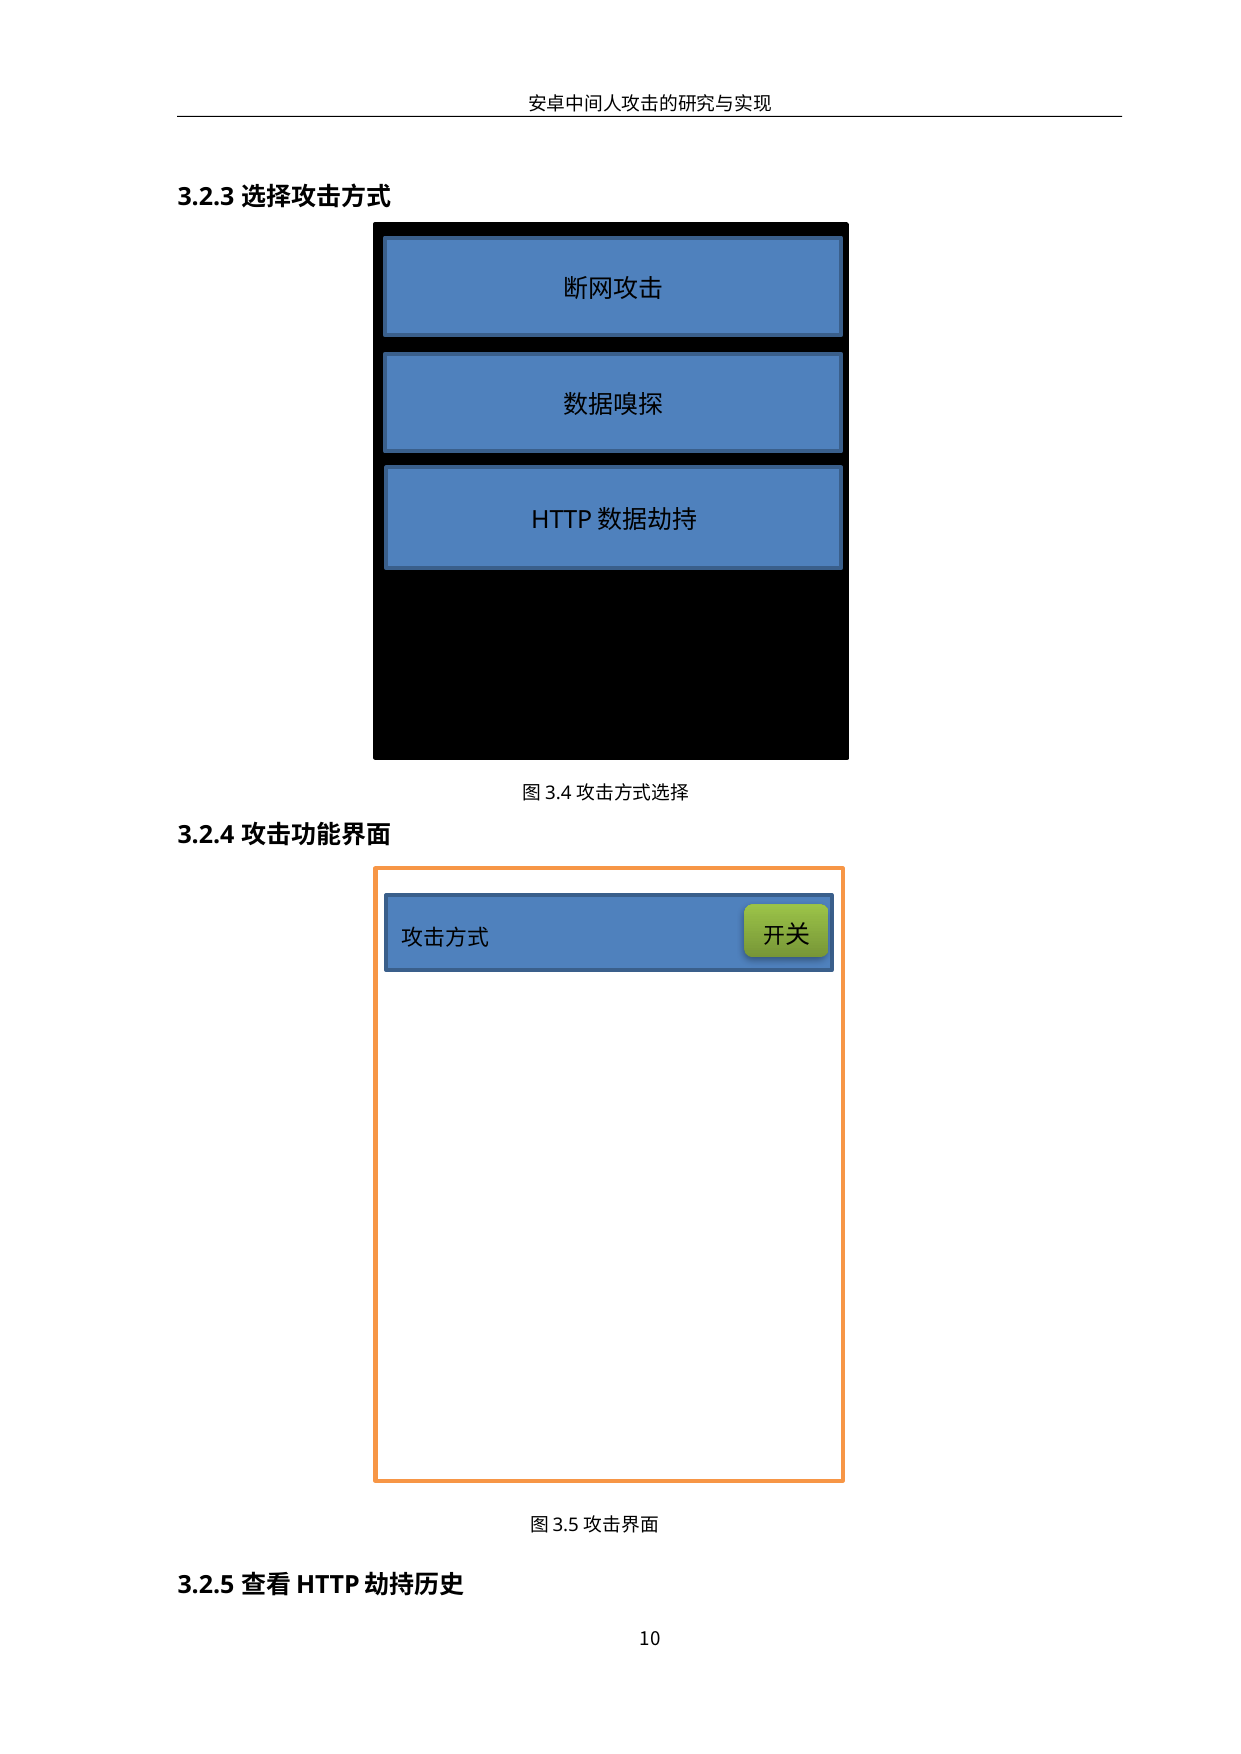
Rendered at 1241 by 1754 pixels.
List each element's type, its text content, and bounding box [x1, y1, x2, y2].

text 3.2.3 选择攻击方式 [177, 175, 1122, 213]
text 3.2.4 攻击功能界面 [177, 813, 1122, 850]
text 3.2.5 查看HTTP劫持历史 [177, 1563, 1122, 1600]
